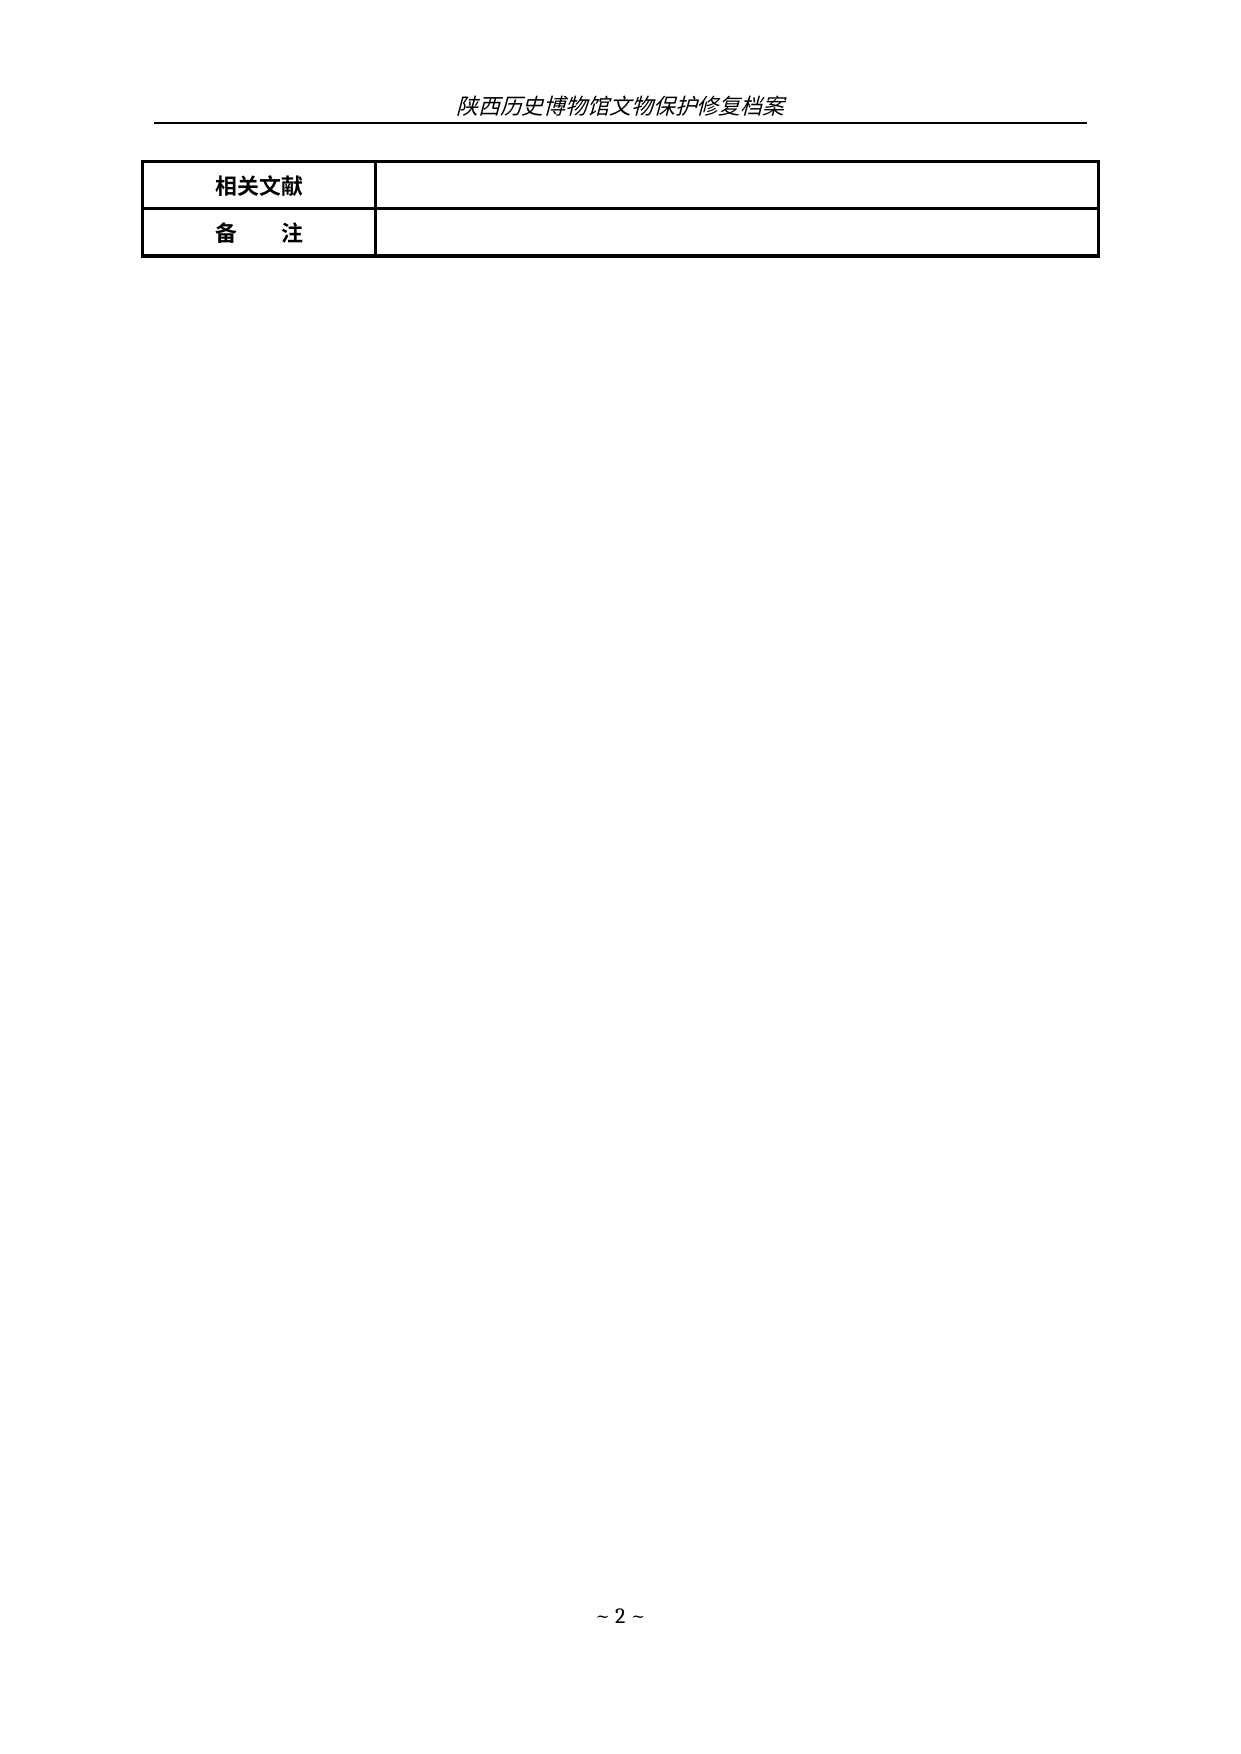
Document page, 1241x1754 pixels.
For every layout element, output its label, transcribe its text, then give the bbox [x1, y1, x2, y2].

table_cell [377, 163, 1097, 207]
table_cell 相关文献 [144, 163, 374, 207]
table_cell 备 注 [144, 210, 374, 254]
table_cell [377, 210, 1097, 254]
